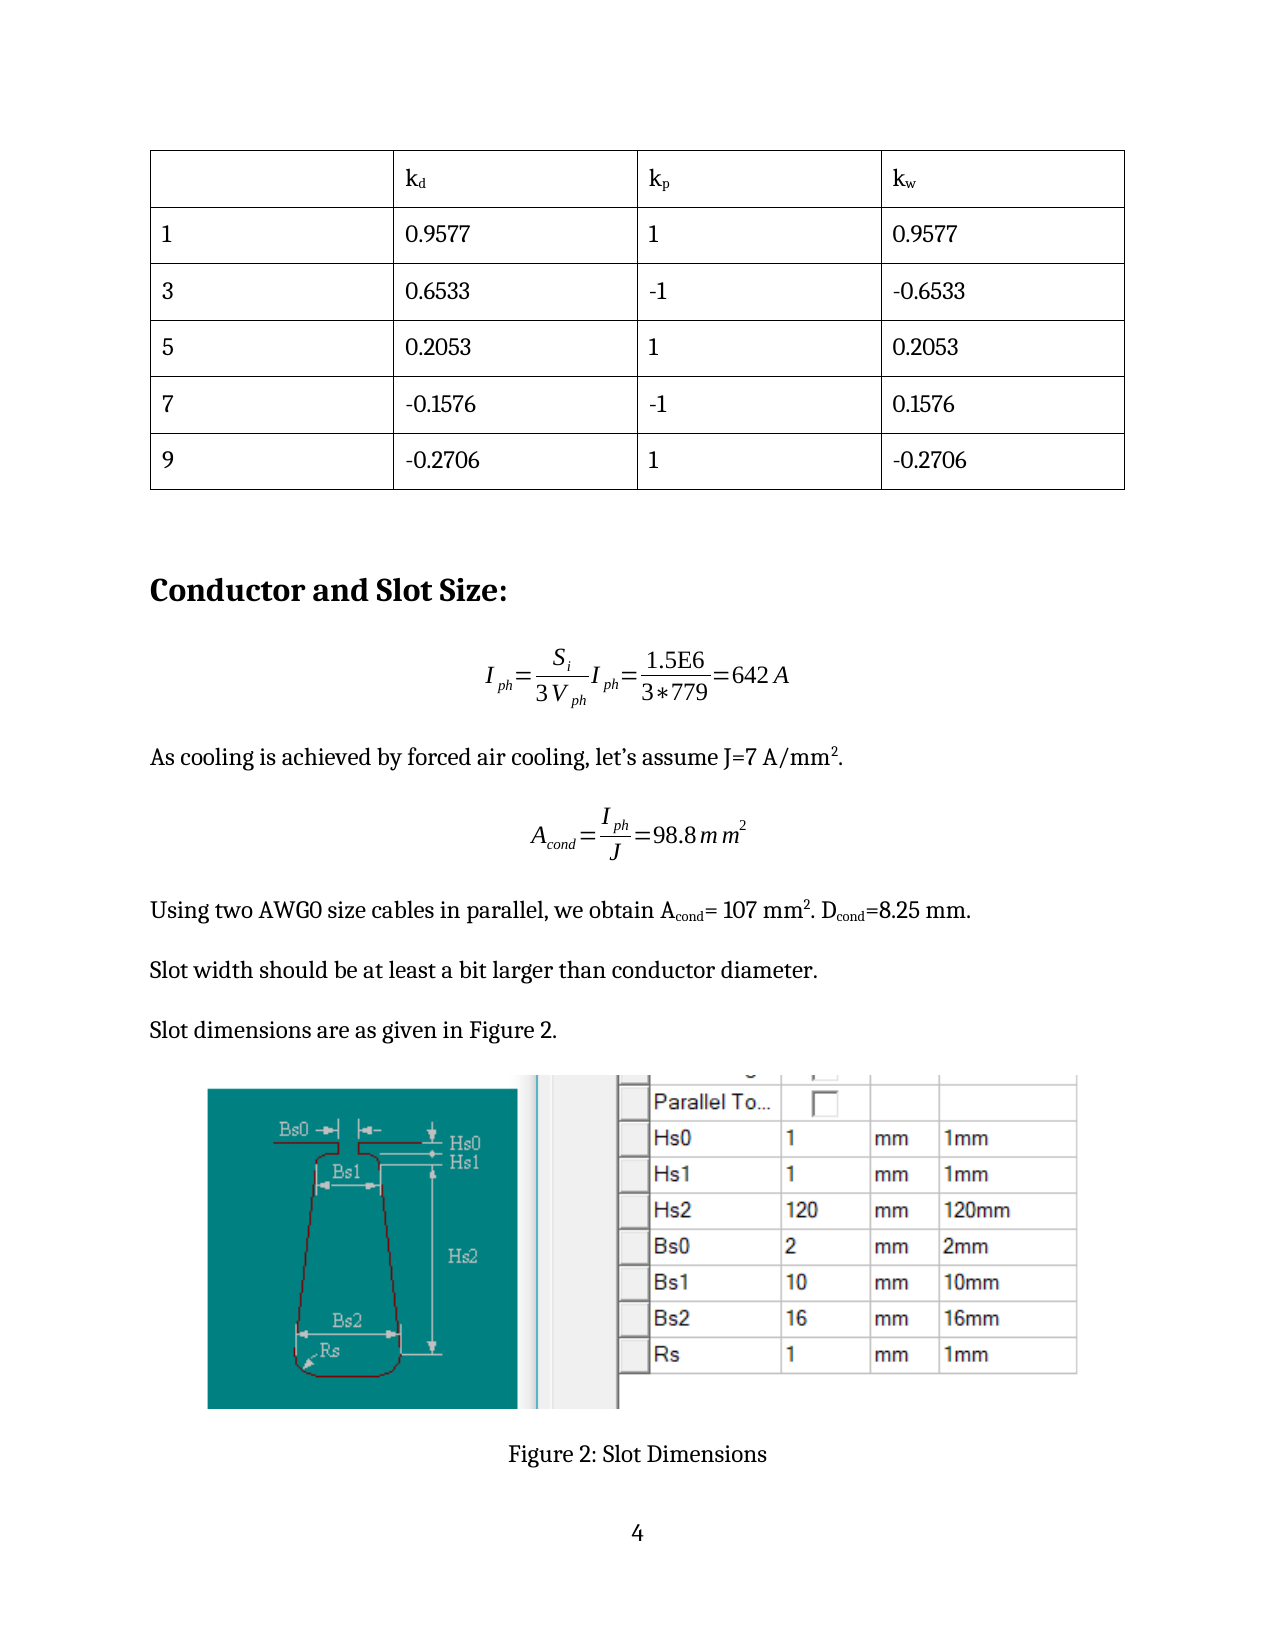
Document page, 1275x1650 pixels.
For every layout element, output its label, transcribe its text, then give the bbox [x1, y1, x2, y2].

text Slot dimensions are as given in Figure 2. [150, 1016, 1125, 1045]
table_header [151, 151, 393, 207]
table_cell 0.9577 [882, 208, 1124, 263]
table_header kw [882, 151, 1124, 207]
table_cell 0.9577 [394, 208, 637, 263]
text Figure 2: Slot Dimensions [150, 1439, 1125, 1468]
table_cell 1 [638, 434, 881, 489]
text Slot width should be at least a bit larger than conductor diameter. [150, 956, 1125, 985]
table_header kp [638, 151, 881, 207]
table_cell -1 [638, 377, 881, 433]
table_cell -0.2706 [882, 434, 1124, 489]
table_cell 1 [151, 208, 393, 263]
table_cell -0.2706 [394, 434, 637, 489]
table_cell 1 [638, 208, 881, 263]
text Using two AWG0 size cables in parallel, we obtain Acond= 107 mm2. Dcond=8.25 mm. [150, 896, 1125, 925]
subtitle Conductor and Slot Size: [150, 571, 1125, 609]
table_cell 1 [638, 321, 881, 376]
table_cell 0.1576 [882, 377, 1124, 433]
text As cooling is achieved by forced air cooling, let’s assume J=7 A/mm2. [150, 743, 1125, 772]
table_header kd [394, 151, 637, 207]
picture [197, 1075, 1078, 1409]
table_cell 0.2053 [394, 321, 637, 376]
table_cell -0.6533 [882, 264, 1124, 320]
table_cell 0.2053 [882, 321, 1124, 376]
table_cell 5 [151, 321, 393, 376]
table_cell 0.6533 [394, 264, 637, 320]
table_cell 9 [151, 434, 393, 489]
table_cell -0.1576 [394, 377, 637, 433]
table_cell 3 [151, 264, 393, 320]
table_cell 7 [151, 377, 393, 433]
table_cell -1 [638, 264, 881, 320]
